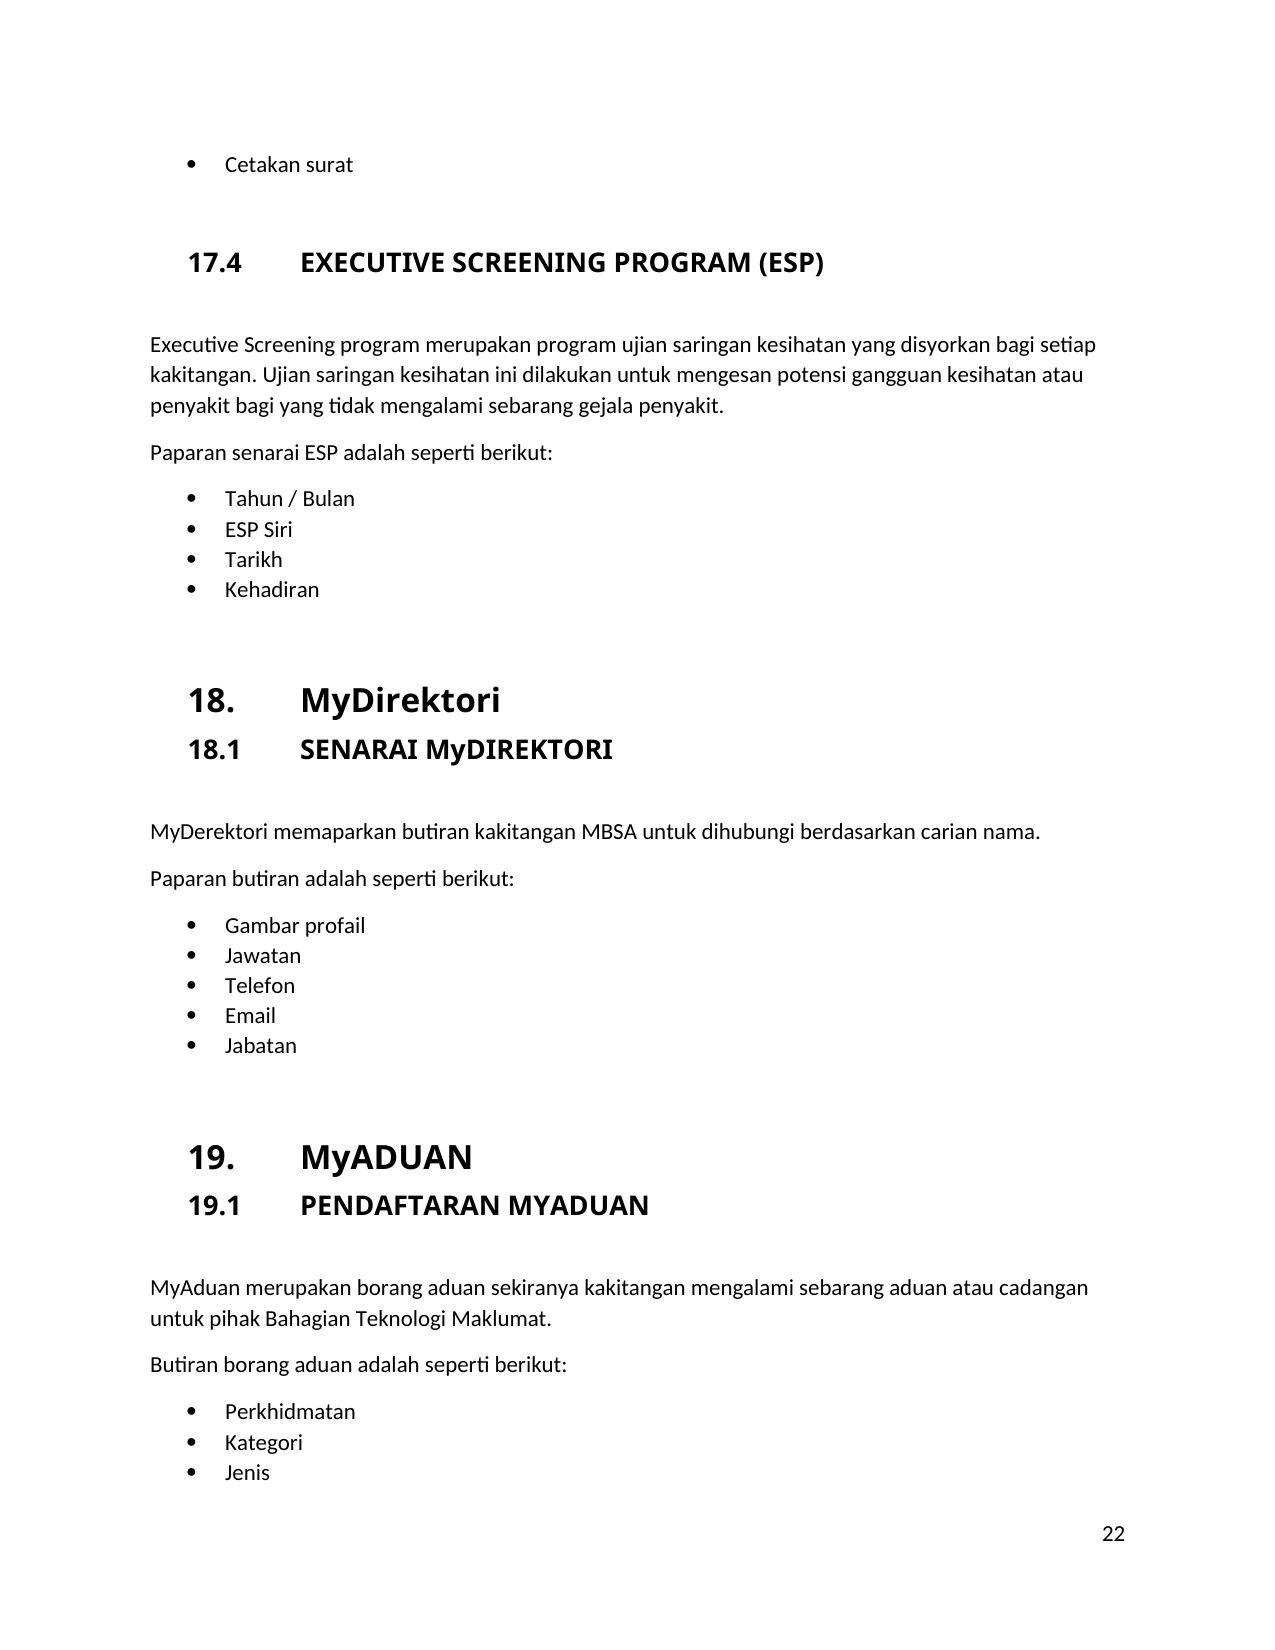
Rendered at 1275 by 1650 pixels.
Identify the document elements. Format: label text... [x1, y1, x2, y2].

text MyAduan merupakan borang aduan sekiranya kakitangan mengalami sebarang aduan atau cadangan untuk pihak Bahagian Teknologi Maklumat. [150, 1273, 1125, 1332]
list Kehadiran [187, 575, 1125, 603]
list Jabatan [187, 1032, 1125, 1060]
list Email [187, 1001, 1125, 1029]
list Jenis [187, 1458, 1125, 1486]
subtitle PENDAFTARAN MYADUAN [187, 1187, 1125, 1224]
subtitle EXECUTIVE SCREENING PROGRAM (ESP) [187, 244, 1125, 281]
subtitle MyDirektori [187, 677, 1125, 723]
list ESP Siri [187, 515, 1125, 543]
text Paparan butiran adalah seperti berikut: [150, 864, 1125, 892]
list Tarikh [187, 545, 1125, 573]
text Executive Screening program merupakan program ujian saringan kesihatan yang disyorkan bagi setiap kakitangan. Ujian saringan kesihatan ini dilakukan untuk mengesan potensi gangguan kesihatan atau penyakit bagi yang tidak mengalami sebarang gejala penyakit. [150, 330, 1125, 419]
list Telefon [187, 971, 1125, 999]
subtitle SENARAI MyDIREKTORI [187, 730, 1125, 767]
list Kategori [187, 1428, 1125, 1456]
subtitle MyADUAN [187, 1134, 1125, 1179]
text MyDerektori memaparkan butiran kakitangan MBSA untuk dihubungi berdasarkan carian nama. [150, 817, 1125, 845]
list Gambar profail [187, 911, 1125, 939]
list Tahun / Bulan [187, 484, 1125, 513]
list Cetakan surat [187, 150, 1125, 178]
text Paparan senarai ESP adalah seperti berikut: [150, 438, 1125, 466]
list Jawatan [187, 941, 1125, 969]
list Perkhidmatan [187, 1397, 1125, 1426]
text Butiran borang aduan adalah seperti berikut: [150, 1351, 1125, 1379]
